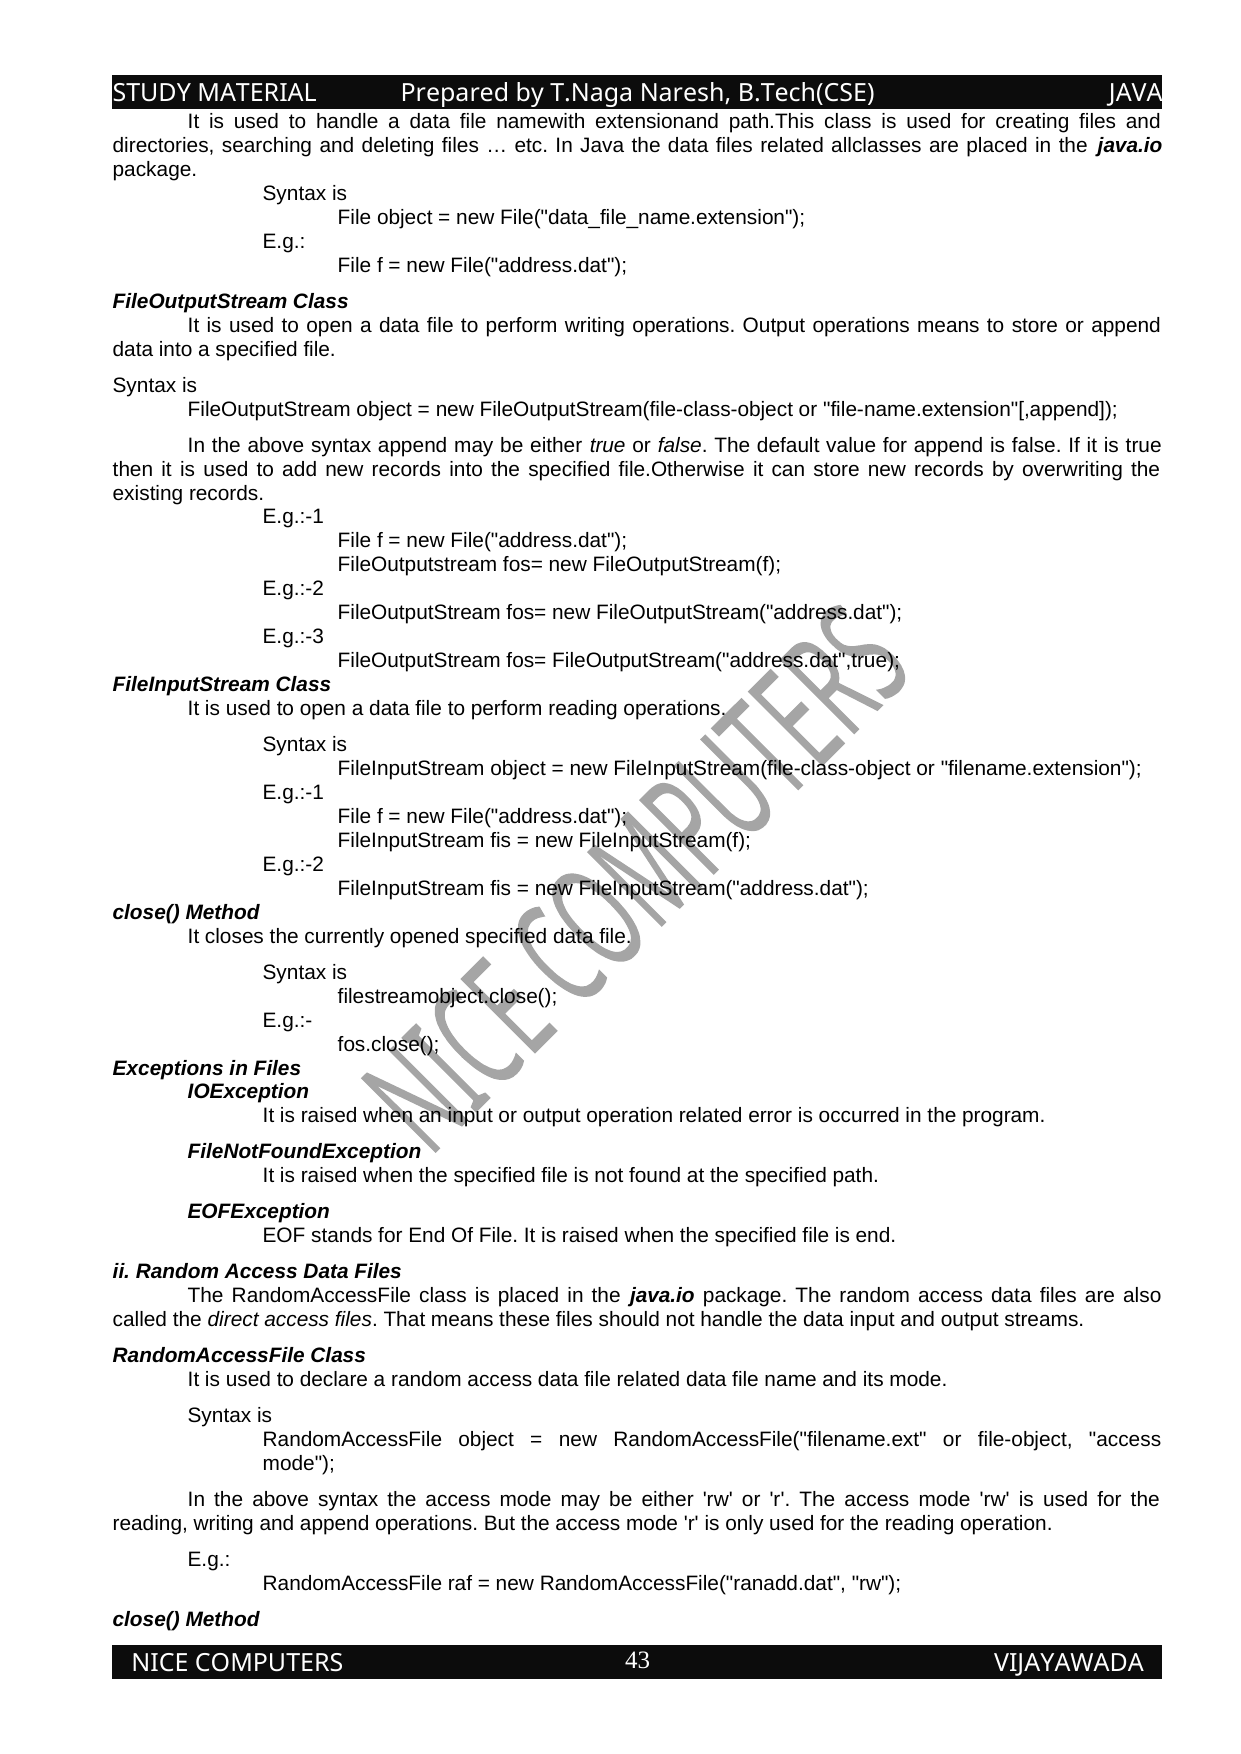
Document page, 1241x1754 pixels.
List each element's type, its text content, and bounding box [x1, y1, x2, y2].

text EOFException [112, 1199, 1162, 1223]
text Syntax is [187, 1403, 1162, 1427]
text E.g.: [187, 229, 1162, 253]
text E.g.:-2 [187, 576, 1162, 600]
text It is used to open a data file to perform writing operations. Output operations means to store or append data into a specified file. [112, 313, 1162, 361]
text FileInputStream Class [112, 672, 1162, 696]
text Syntax is [262, 181, 1162, 205]
text E.g.:-3 [187, 624, 1162, 648]
text Exceptions in Files [112, 1055, 1162, 1079]
text File f = new File("address.dat"); [337, 253, 1162, 277]
text It is used to open a data file to perform reading operations. [112, 696, 1162, 720]
text E.g.:- [187, 1007, 1162, 1031]
text IOException [112, 1079, 1162, 1103]
text It closes the currently opened specified data file. [112, 924, 1162, 948]
text RandomAccessFile Class [112, 1343, 1162, 1367]
text In the above syntax append may be either true or false. The default value for append is false. If it is true then it is used to add new records into the specified file.Otherwise it can store new records by overwriting the existing records. [112, 432, 1162, 504]
text File object = new File("data_file_name.extension"); [337, 205, 1162, 229]
text RandomAccessFile raf = new RandomAccessFile("ranadd.dat", "rw"); [262, 1571, 1162, 1594]
text FileInputStream fis = new FileInputStream("address.dat"); [337, 876, 1162, 900]
text File f = new File("address.dat"); [337, 528, 1162, 552]
text FileInputStream fis = new FileInputStream(f); [337, 828, 1162, 852]
text FileOutputStream Class [112, 289, 1162, 313]
text FileOutputStream fos= FileOutputStream("address.dat",true); [337, 648, 1162, 672]
text close() Method [112, 900, 1162, 924]
text E.g.: [187, 1547, 1162, 1571]
text Syntax is [262, 732, 1162, 756]
text FileOutputStream fos= new FileOutputStream("address.dat"); [337, 600, 1162, 624]
text Syntax is [262, 959, 1162, 983]
text E.g.:-1 [187, 780, 1162, 804]
text It is used to handle a data file namewith extensionand path.This class is used for creating files and directories, searching and deleting files … etc. In Java the data files related allclasses are placed in the java.io package. [112, 109, 1162, 181]
text RandomAccessFile object = new RandomAccessFile("filename.ext" or file-object, "access mode"); [262, 1427, 1162, 1475]
text FileNotFoundException [112, 1139, 1162, 1163]
text FileInputStream object = new FileInputStream(file-class-object or "filename.extension"); [337, 756, 1162, 780]
text filestreamobject.close(); [337, 983, 1162, 1007]
text E.g.:-2 [187, 852, 1162, 876]
text close() Method [112, 1606, 1162, 1630]
text It is raised when the specified file is not found at the specified path. [187, 1163, 1162, 1187]
text It is raised when an input or output operation related error is occurred in the program. [187, 1103, 1162, 1127]
text EOF stands for End Of File. It is raised when the specified file is end. [187, 1223, 1162, 1247]
text ii. Random Access Data Files [112, 1259, 1162, 1283]
text FileOutputstream fos= new FileOutputStream(f); [337, 552, 1162, 576]
text fos.close(); [337, 1031, 1162, 1055]
text In the above syntax the access mode may be either 'rw' or 'r'. The access mode 'rw' is used for the reading, writing and append operations. But the access mode 'r' is only used for the reading operation. [112, 1487, 1162, 1534]
text It is used to declare a random access data file related data file name and its mode. [112, 1367, 1162, 1391]
text File f = new File("address.dat"); [337, 804, 1162, 828]
text Syntax is [112, 373, 1162, 397]
text E.g.:-1 [262, 504, 1162, 528]
text FileOutputStream object = new FileOutputStream(file-class-object or "file-name.extension"[,append]); [112, 397, 1162, 421]
text The RandomAccessFile class is placed in the java.io package. The random access data files are also called the direct access files. That means these files should not handle the data input and output streams. [112, 1283, 1162, 1331]
